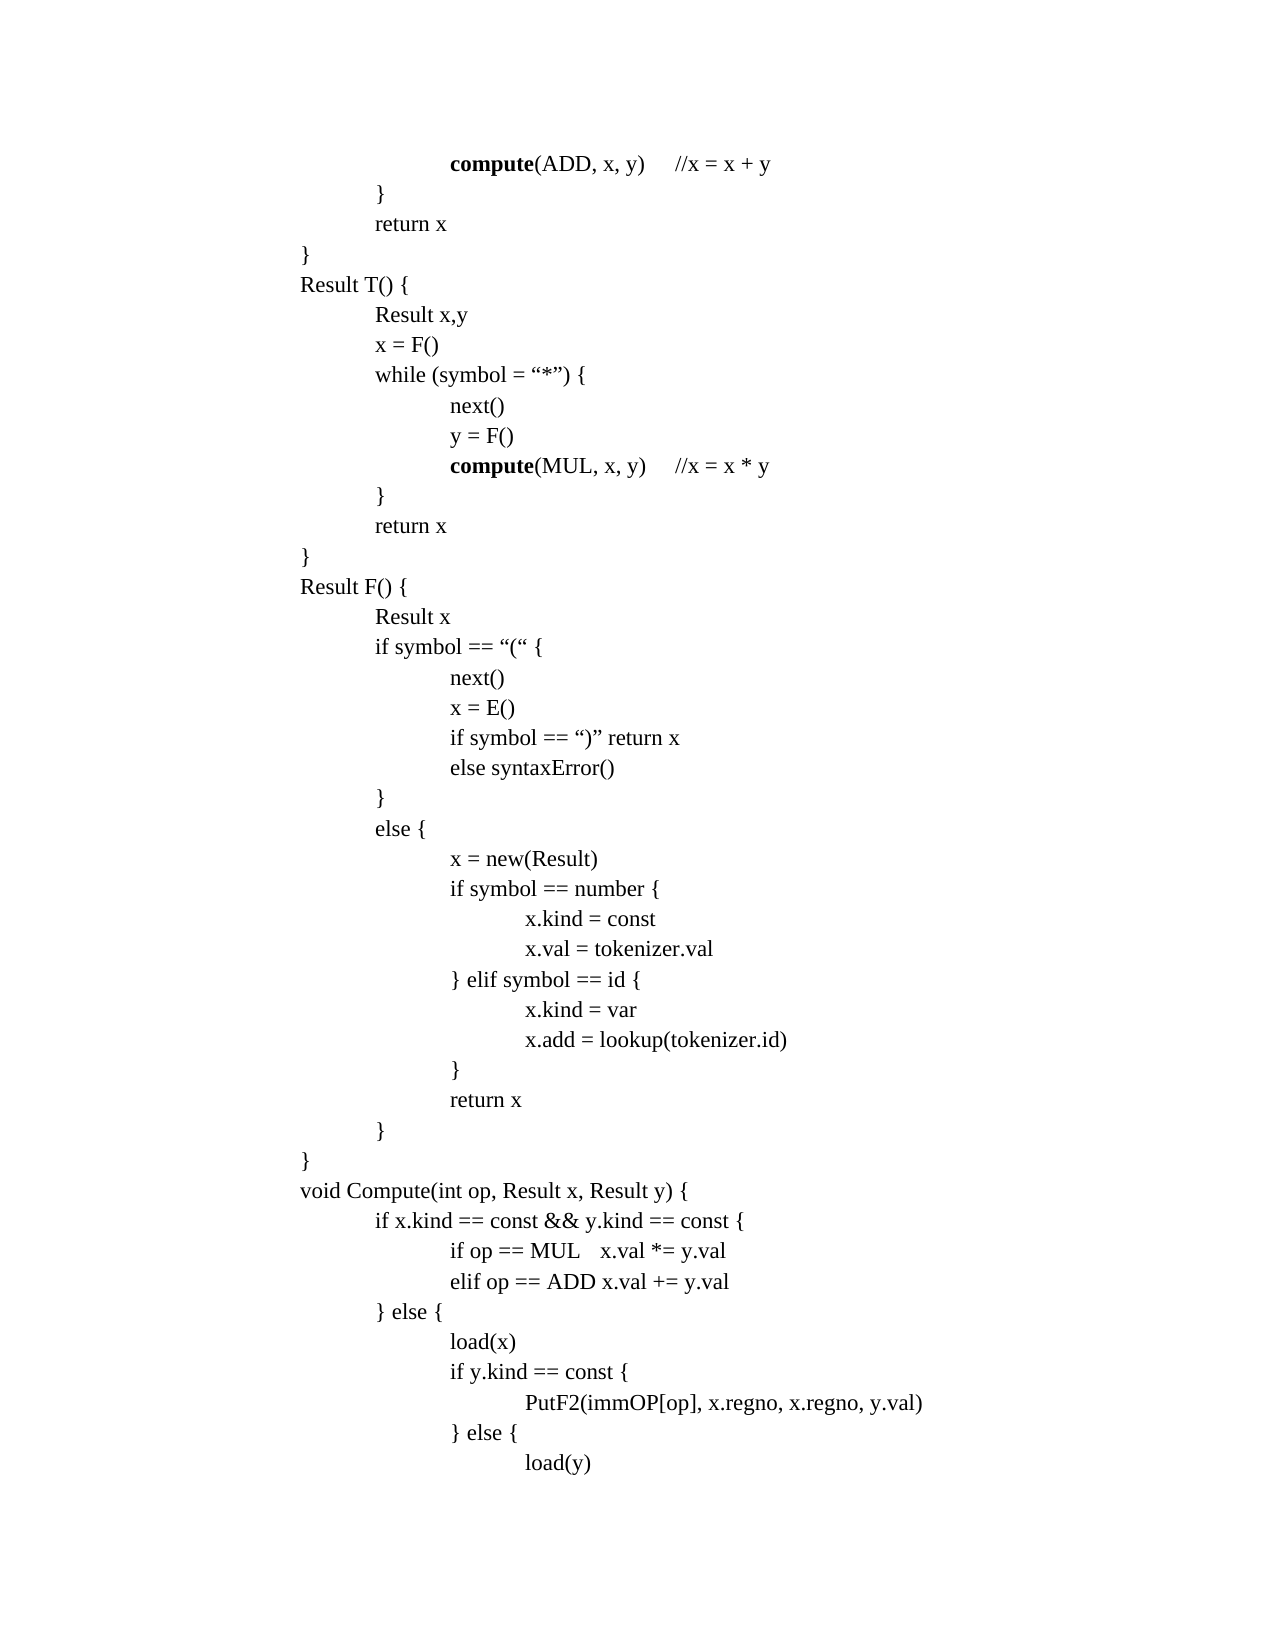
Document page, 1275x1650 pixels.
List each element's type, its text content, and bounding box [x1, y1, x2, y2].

text x.val = tokenizer.val [525, 935, 1125, 962]
text if op == MUL x.val *= y.val [450, 1237, 1125, 1264]
text Result x [375, 603, 1125, 629]
text else { [375, 814, 1125, 841]
text if symbol == “(“ { [375, 633, 1125, 660]
text } elif symbol == id { [450, 966, 1125, 992]
text Result F() { [300, 573, 1125, 599]
text while (symbol = “*”) { [375, 361, 1125, 388]
text void Compute(int op, Result x, Result y) { [300, 1177, 1125, 1203]
text if x.kind == const && y.kind == const { [375, 1207, 1125, 1234]
text } [300, 241, 1125, 267]
text load(x) [450, 1328, 1125, 1354]
text next() [450, 392, 1125, 418]
text if y.kind == const { [450, 1358, 1125, 1385]
text Result x,y [375, 301, 1125, 327]
text } [300, 1147, 1125, 1173]
text } else { [450, 1419, 1125, 1445]
text x.add = lookup(tokenizer.id) [525, 1026, 1125, 1052]
text compute(MUL, x, y) //x = x * y [450, 452, 1125, 478]
text } else { [375, 1298, 1125, 1324]
text if symbol == number { [450, 875, 1125, 901]
text x.kind = var [525, 996, 1125, 1022]
text return x [375, 210, 1125, 237]
text if symbol == “)” return x [450, 724, 1125, 750]
text load(y) [525, 1449, 1125, 1475]
text } [375, 1117, 1125, 1143]
text else syntaxError() [450, 754, 1125, 781]
text } [450, 1056, 1125, 1083]
text PutF2(immOP[op], x.regno, x.regno, y.val) [525, 1388, 1125, 1415]
text } [375, 180, 1125, 207]
text next() [450, 663, 1125, 690]
text } [375, 784, 1125, 811]
text return x [450, 1086, 1125, 1113]
text compute(ADD, x, y) //x = x + y [450, 150, 1125, 176]
text y = F() [450, 422, 1125, 448]
text Result T() { [300, 271, 1125, 297]
text x.kind = const [525, 905, 1125, 932]
text } [300, 543, 1125, 569]
text x = E() [450, 694, 1125, 720]
text } [375, 482, 1125, 509]
text return x [375, 512, 1125, 539]
text x = F() [375, 331, 1125, 358]
text elif op == ADD x.val += y.val [450, 1268, 1125, 1294]
text x = new(Result) [450, 845, 1125, 871]
